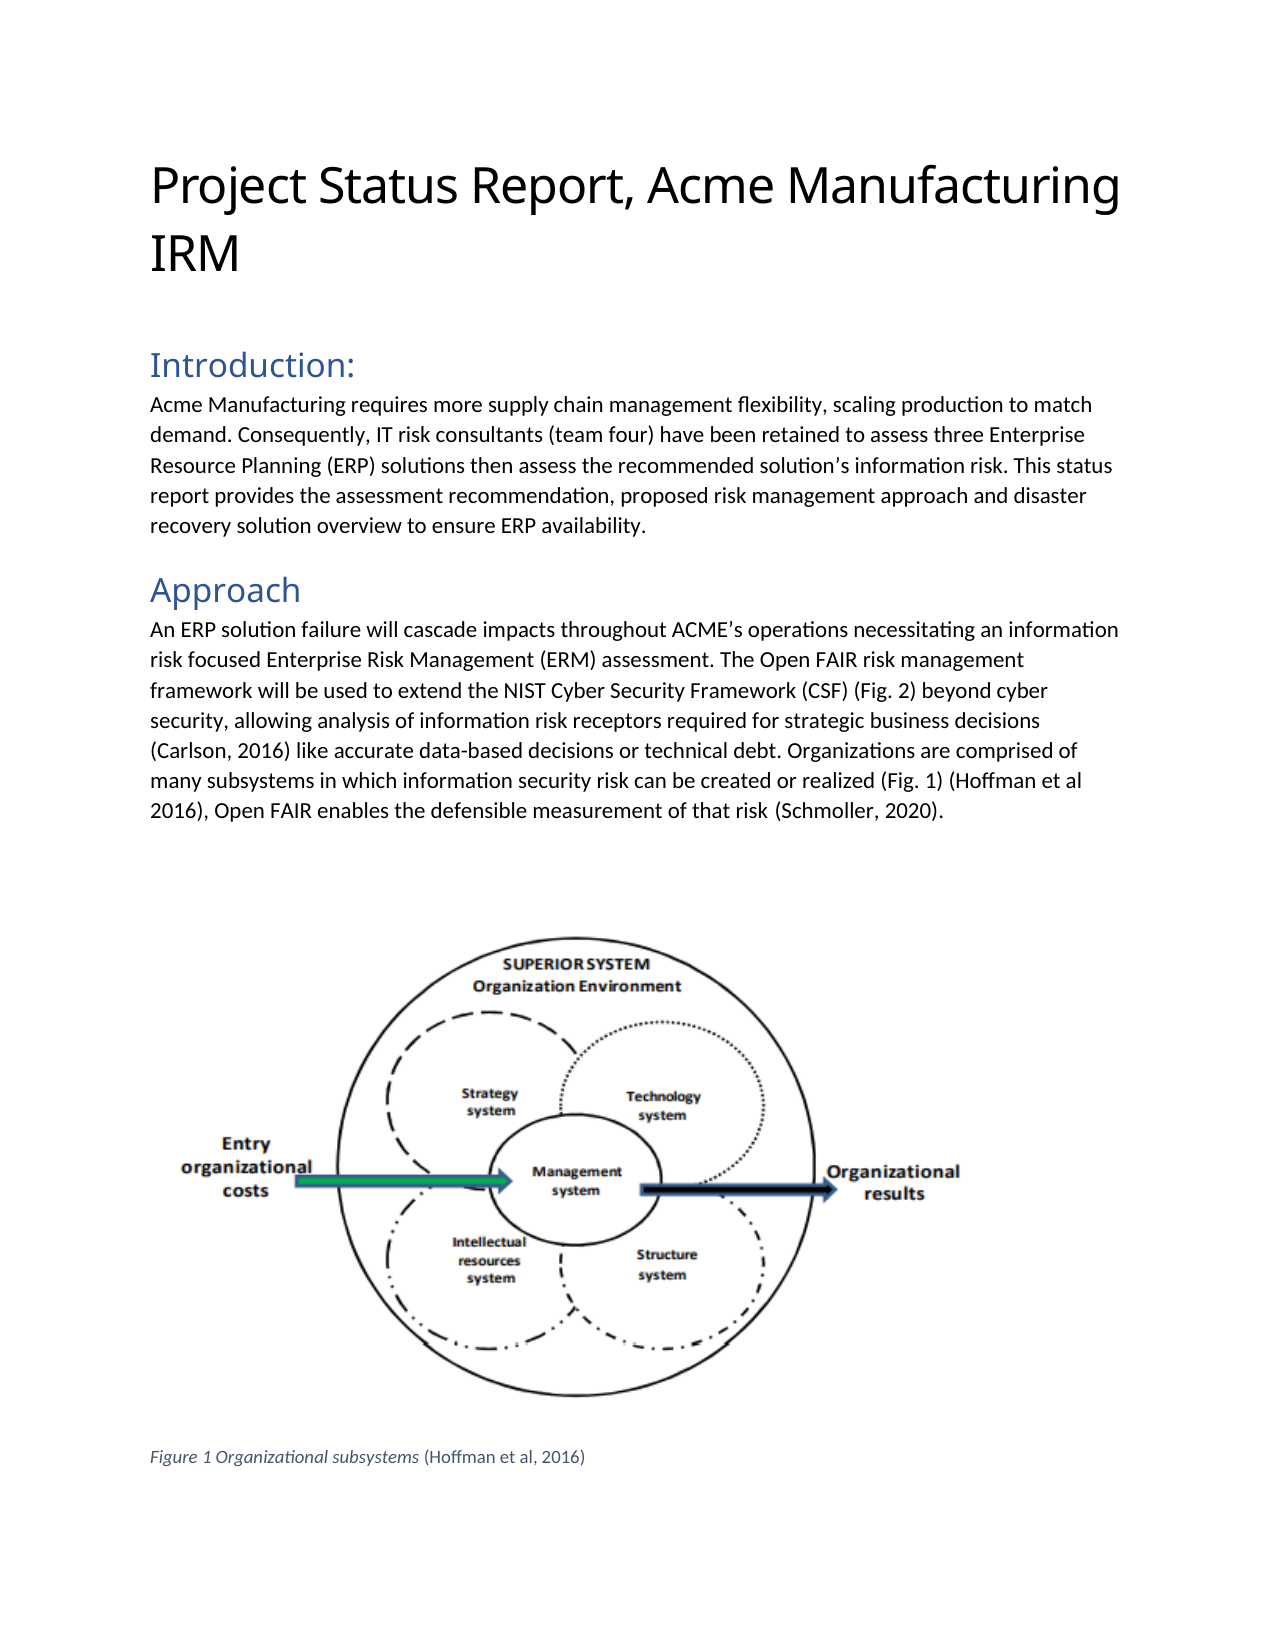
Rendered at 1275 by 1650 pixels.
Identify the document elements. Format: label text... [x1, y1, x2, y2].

subtitle Introduction: [150, 341, 1125, 387]
text Figure 1 Organizational subsystems (Hoffman et al, 2016) [150, 1445, 1125, 1468]
text An ERP solution failure will cascade impacts throughout ACME’s operations necessitating an information risk focused Enterprise Risk Management (ERM) assessment. The Open FAIR risk management framework will be used to extend the NIST Cyber Security Framework (CSF) (Fig. 2) beyond cyber security, allowing analysis of information risk receptors required for strategic business decisions like accurate data-based decisions or technical debt. Organizations are comprised of many subsystems in which information security risk can be created or realized (Fig. 1) (Hoffman et al 2016), Open FAIR enables the defensible measurement of that risk. [150, 615, 1125, 825]
title Project Status Report, Acme Manufacturing IRM [150, 150, 1125, 286]
picture [150, 890, 991, 1427]
text Acme Manufacturing requires more supply chain management flexibility, scaling production to match demand. Consequently, IT risk consultants (team four) have been retained to assess three Enterprise Resource Planning (ERP) solutions then assess the recommended solution’s information risk. This status report provides the assessment recommendation, proposed risk management approach and disaster recovery solution overview to ensure ERP availability. [150, 390, 1125, 539]
subtitle Approach [150, 566, 1125, 612]
